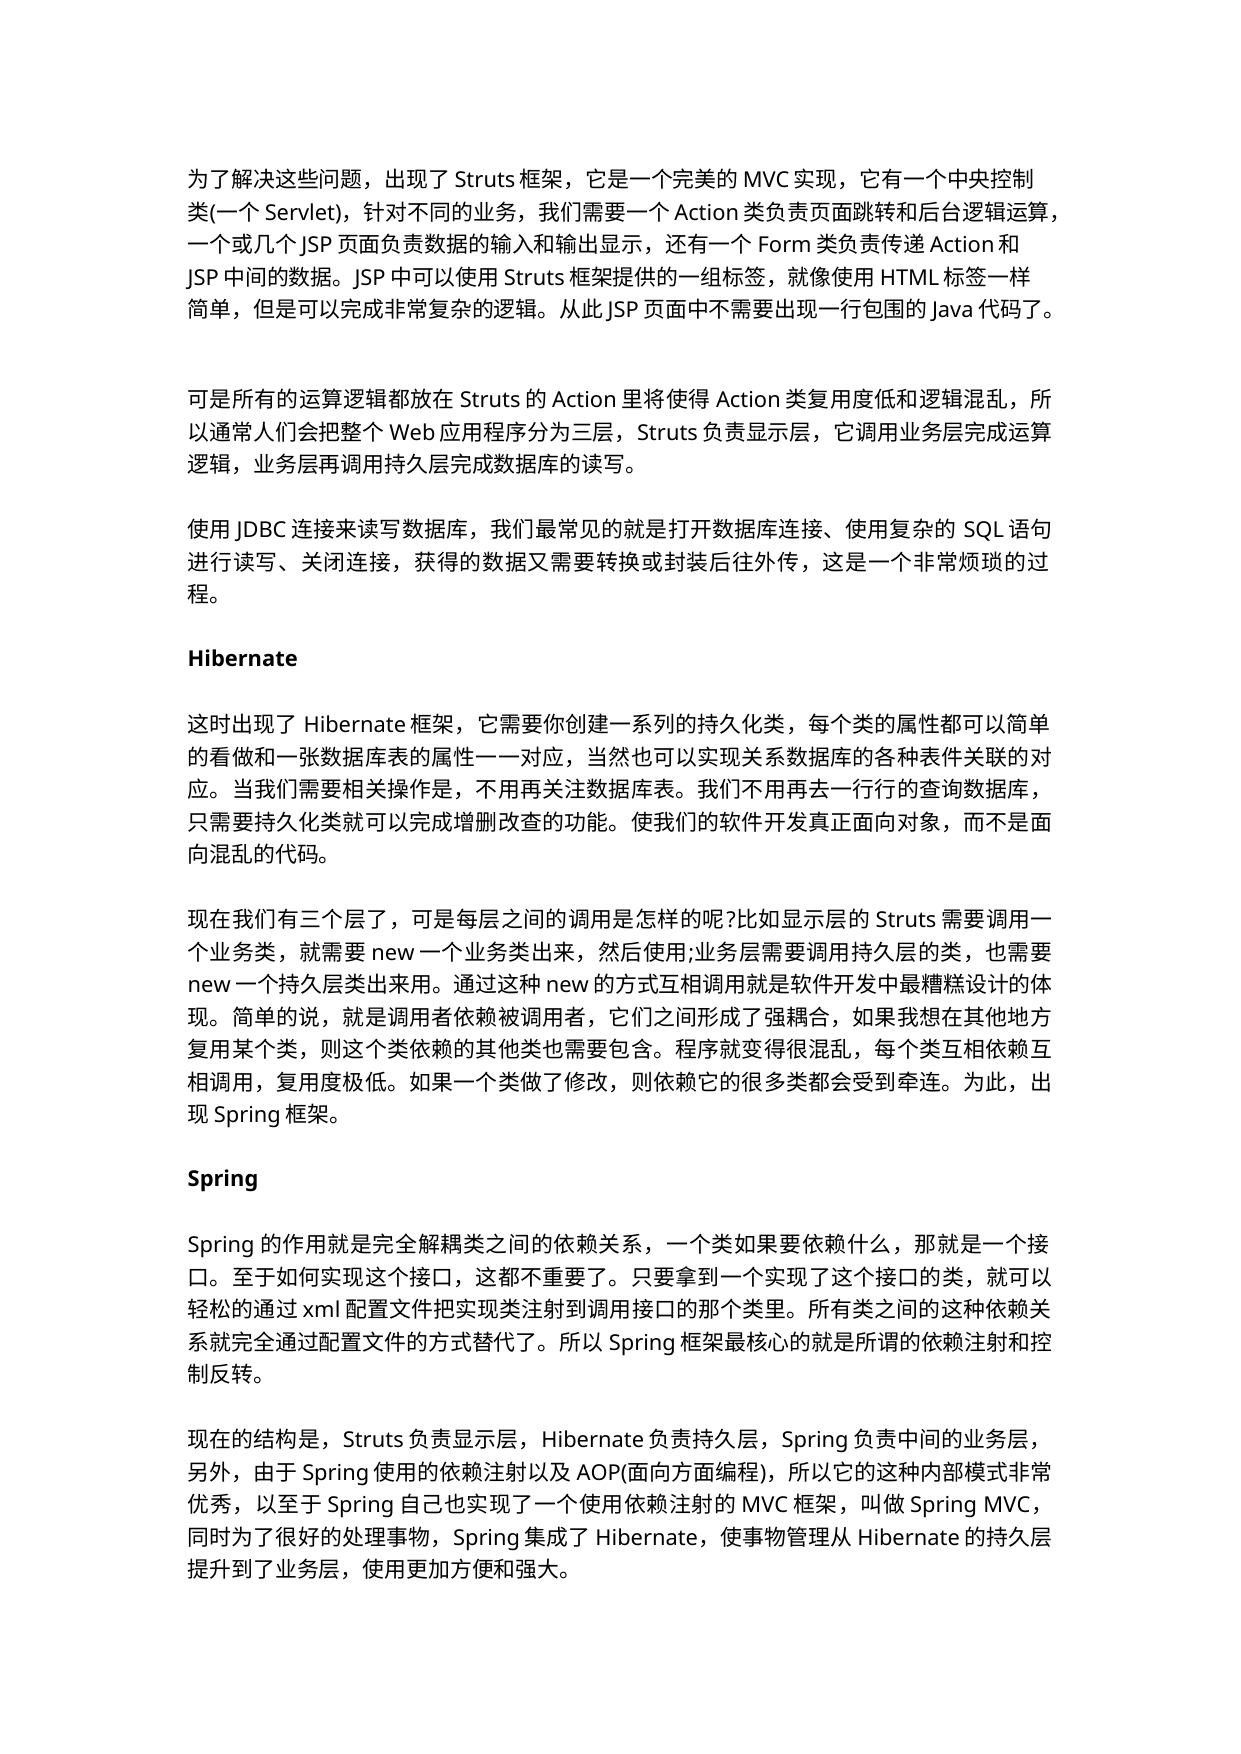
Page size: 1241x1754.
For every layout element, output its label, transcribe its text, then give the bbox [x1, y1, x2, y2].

text 这时出现了 Hibernate框架，它需要你创建一系列的持久化类，每个类的属性都可以简单的看做和一张数据库表的属性一一对应，当然也可以实现关系数据库的各种表件关联的对应。当我们需要相关操作是，不用再关注数据库表。我们不用再去一行行的查询数据库，只需要持久化类就可以完成增删改查的功能。使我们的软件开发真正面向对象，而不是面向混乱的代码。 [187, 707, 1053, 869]
text 现在的结构是，Struts负责显示层，Hibernate负责持久层，Spring负责中间的业务层，另外，由于Spring使用的依赖注射以及AOP(面向方面编程)，所以它的这种内部模式非常优秀，以至于Spring自己也实现了一个使用依赖注射的MVC框架，叫做Spring MVC，同时为了很好的处理事物，Spring集成了Hibernate，使事物管理从Hibernate的持久层提升到了业务层，使用更加方便和强大。 [187, 1422, 1053, 1584]
text Spring [187, 1162, 1053, 1194]
text 使用JDBC连接来读写数据库，我们最常见的就是打开数据库连接、使用复杂的SQL语句进行读写、关闭连接，获得的数据又需要转换或封装后往外传，这是一个非常烦琐的过程。 [187, 512, 1053, 609]
text Hibernate [187, 642, 1053, 674]
text 现在我们有三个层了，可是每层之间的调用是怎样的呢?比如显示层的Struts需要调用一个业务类，就需要new一个业务类出来，然后使用;业务层需要调用持久层的类，也需要new一个持久层类出来用。通过这种new的方式互相调用就是软件开发中最糟糕设计的体现。简单的说，就是调用者依赖被调用者，它们之间形成了强耦合，如果我想在其他地方复用某个类，则这个类依赖的其他类也需要包含。程序就变得很混乱，每个类互相依赖互相调用，复用度极低。如果一个类做了修改，则依赖它的很多类都会受到牵连。为此，出现Spring框架。 [187, 902, 1053, 1129]
text Spring的作用就是完全解耦类之间的依赖关系，一个类如果要依赖什么，那就是一个接口。至于如何实现这个接口，这都不重要了。只要拿到一个实现了这个接口的类，就可以轻松的通过xml配置文件把实现类注射到调用接口的那个类里。所有类之间的这种依赖关系就完全通过配置文件的方式替代了。所以 Spring框架最核心的就是所谓的依赖注射和控制反转。 [187, 1227, 1053, 1389]
text 为了解决这些问题，出现了Struts框架，它是一个完美的MVC实现，它有一个中央控制类(一个 Servlet)，针对不同的业务，我们需要一个Action类负责页面跳转和后台逻辑运算，一个或几个JSP页面负责数据的输入和输出显示，还有一个 Form类负责传递Action和JSP中间的数据。JSP中可以使用Struts框架提供的一组标签，就像使用HTML标签一样简单，但是可以完成非常复杂的逻辑。从此JSP页面中不需要出现一行包围的Java代码了。 [187, 162, 1053, 324]
text 可是所有的运算逻辑都放在Struts的Action里将使得 Action类复用度低和逻辑混乱，所以通常人们会把整个Web应用程序分为三层，Struts负责显示层，它调用业务层完成运算逻辑，业务层再调用持久层完成数据库的读写。 [187, 382, 1053, 479]
